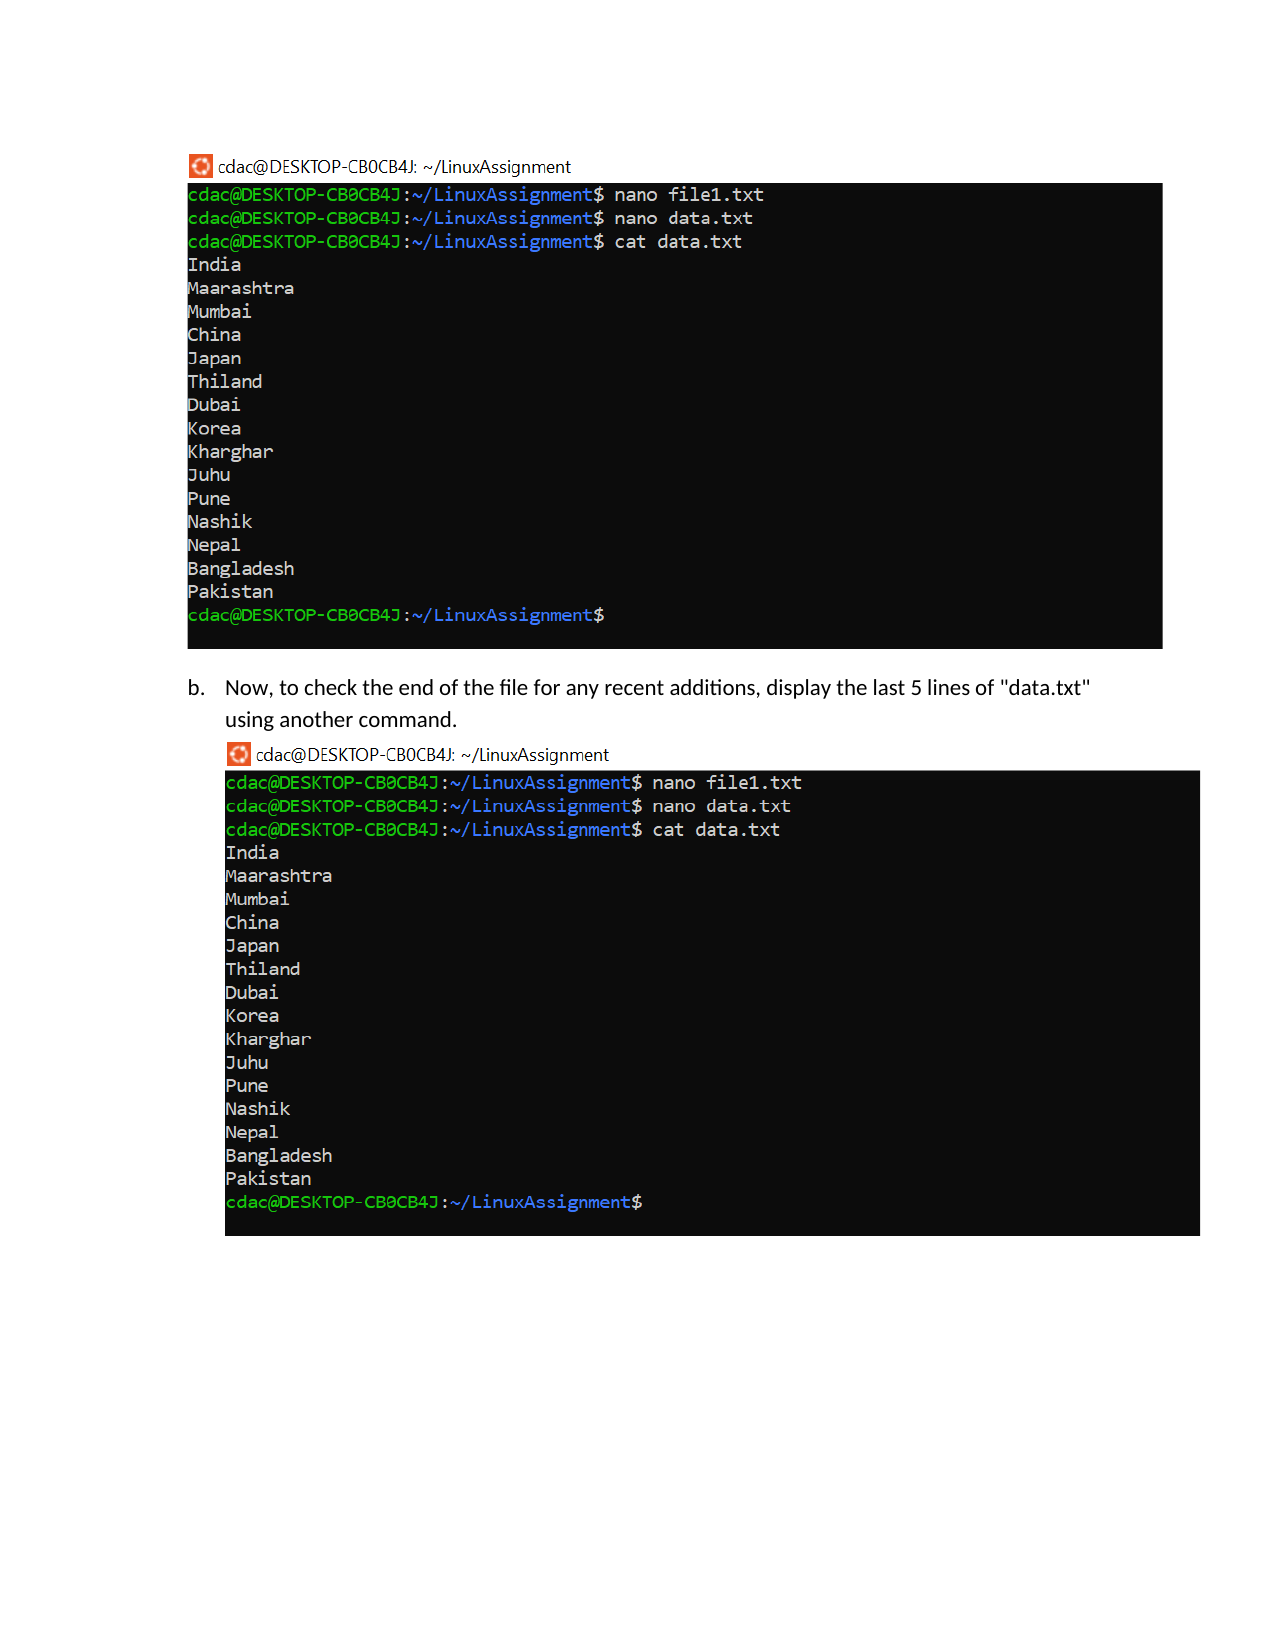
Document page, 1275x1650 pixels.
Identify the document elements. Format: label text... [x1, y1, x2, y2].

list Now, to check the end of the file for any recent additions, display the last 5 lines of "data.txt" using another command. [187, 673, 1125, 733]
